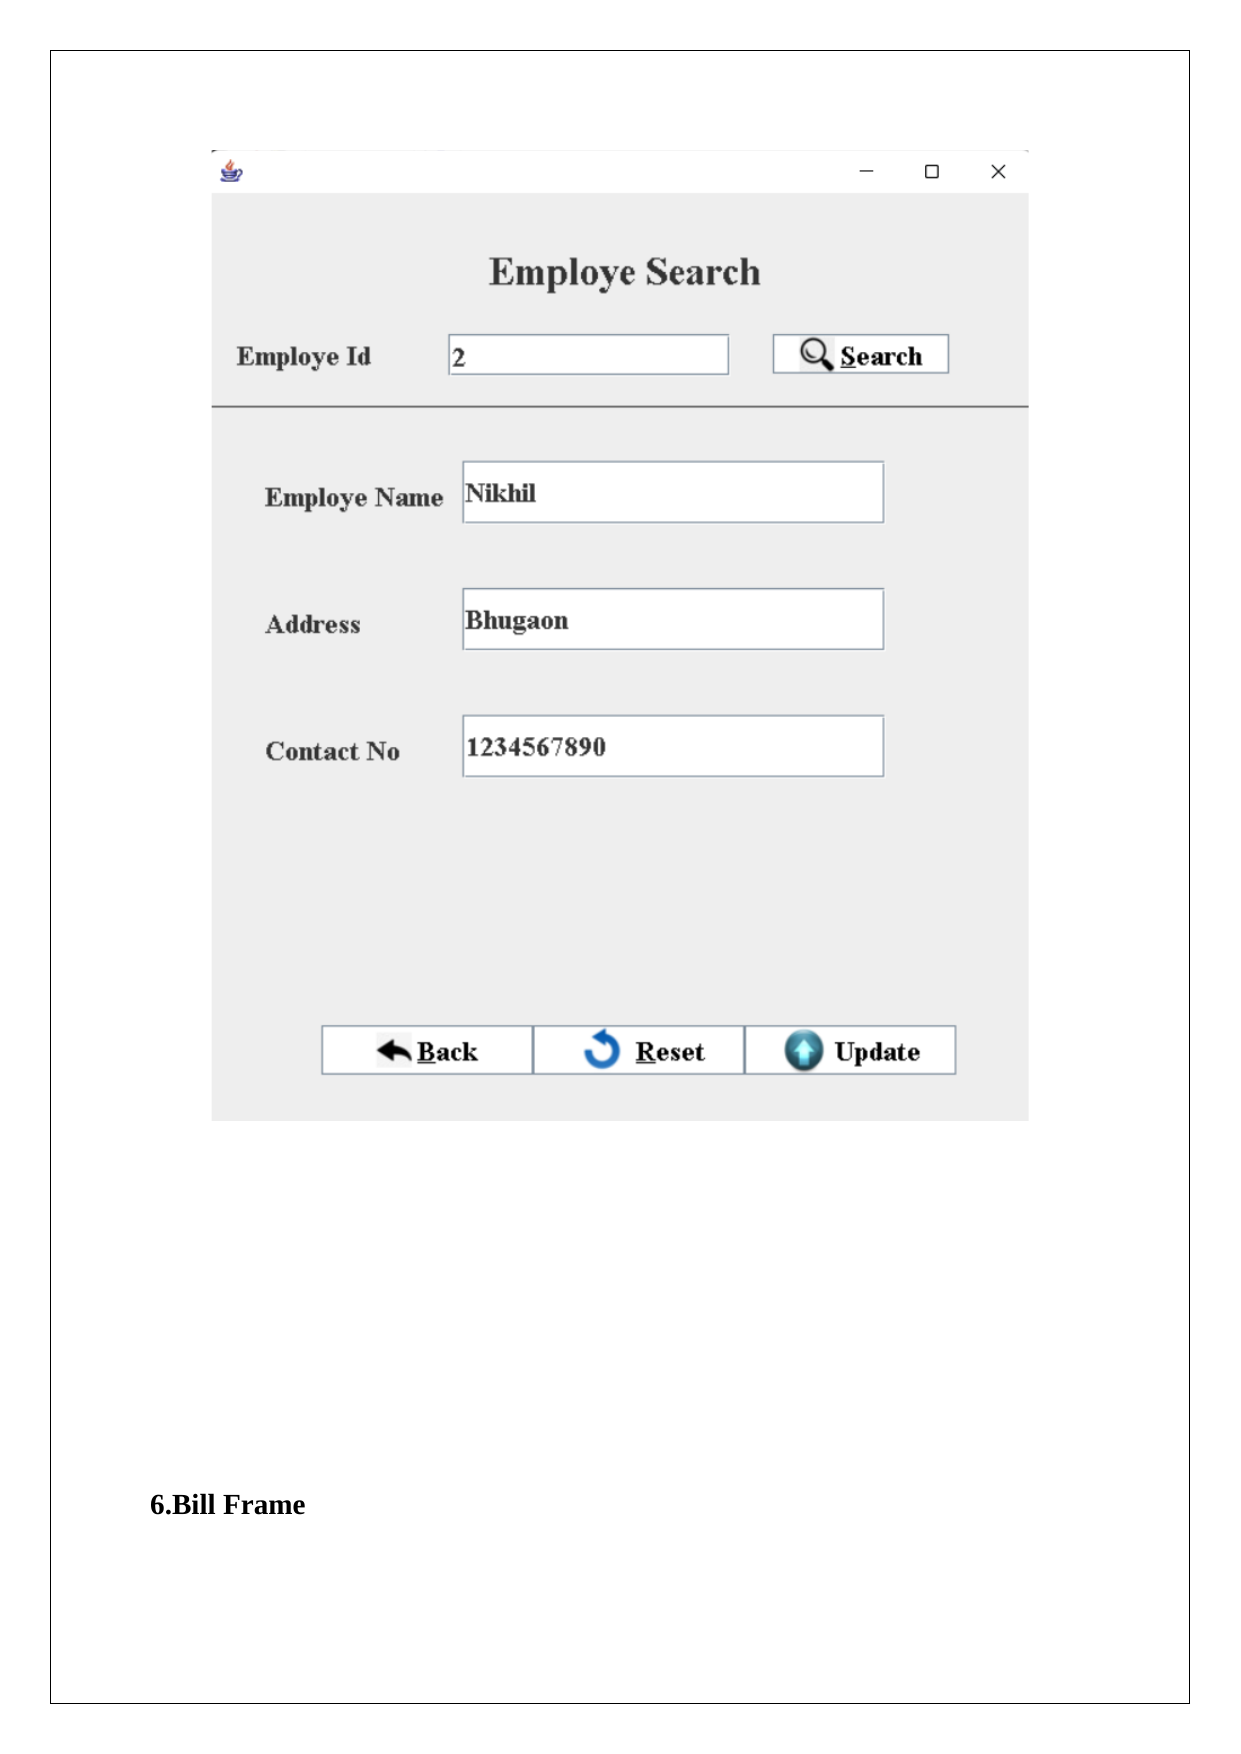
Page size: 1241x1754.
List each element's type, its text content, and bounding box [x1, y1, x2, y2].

text 6.Bill Frame [150, 1487, 1090, 1521]
picture [211, 150, 1029, 1121]
